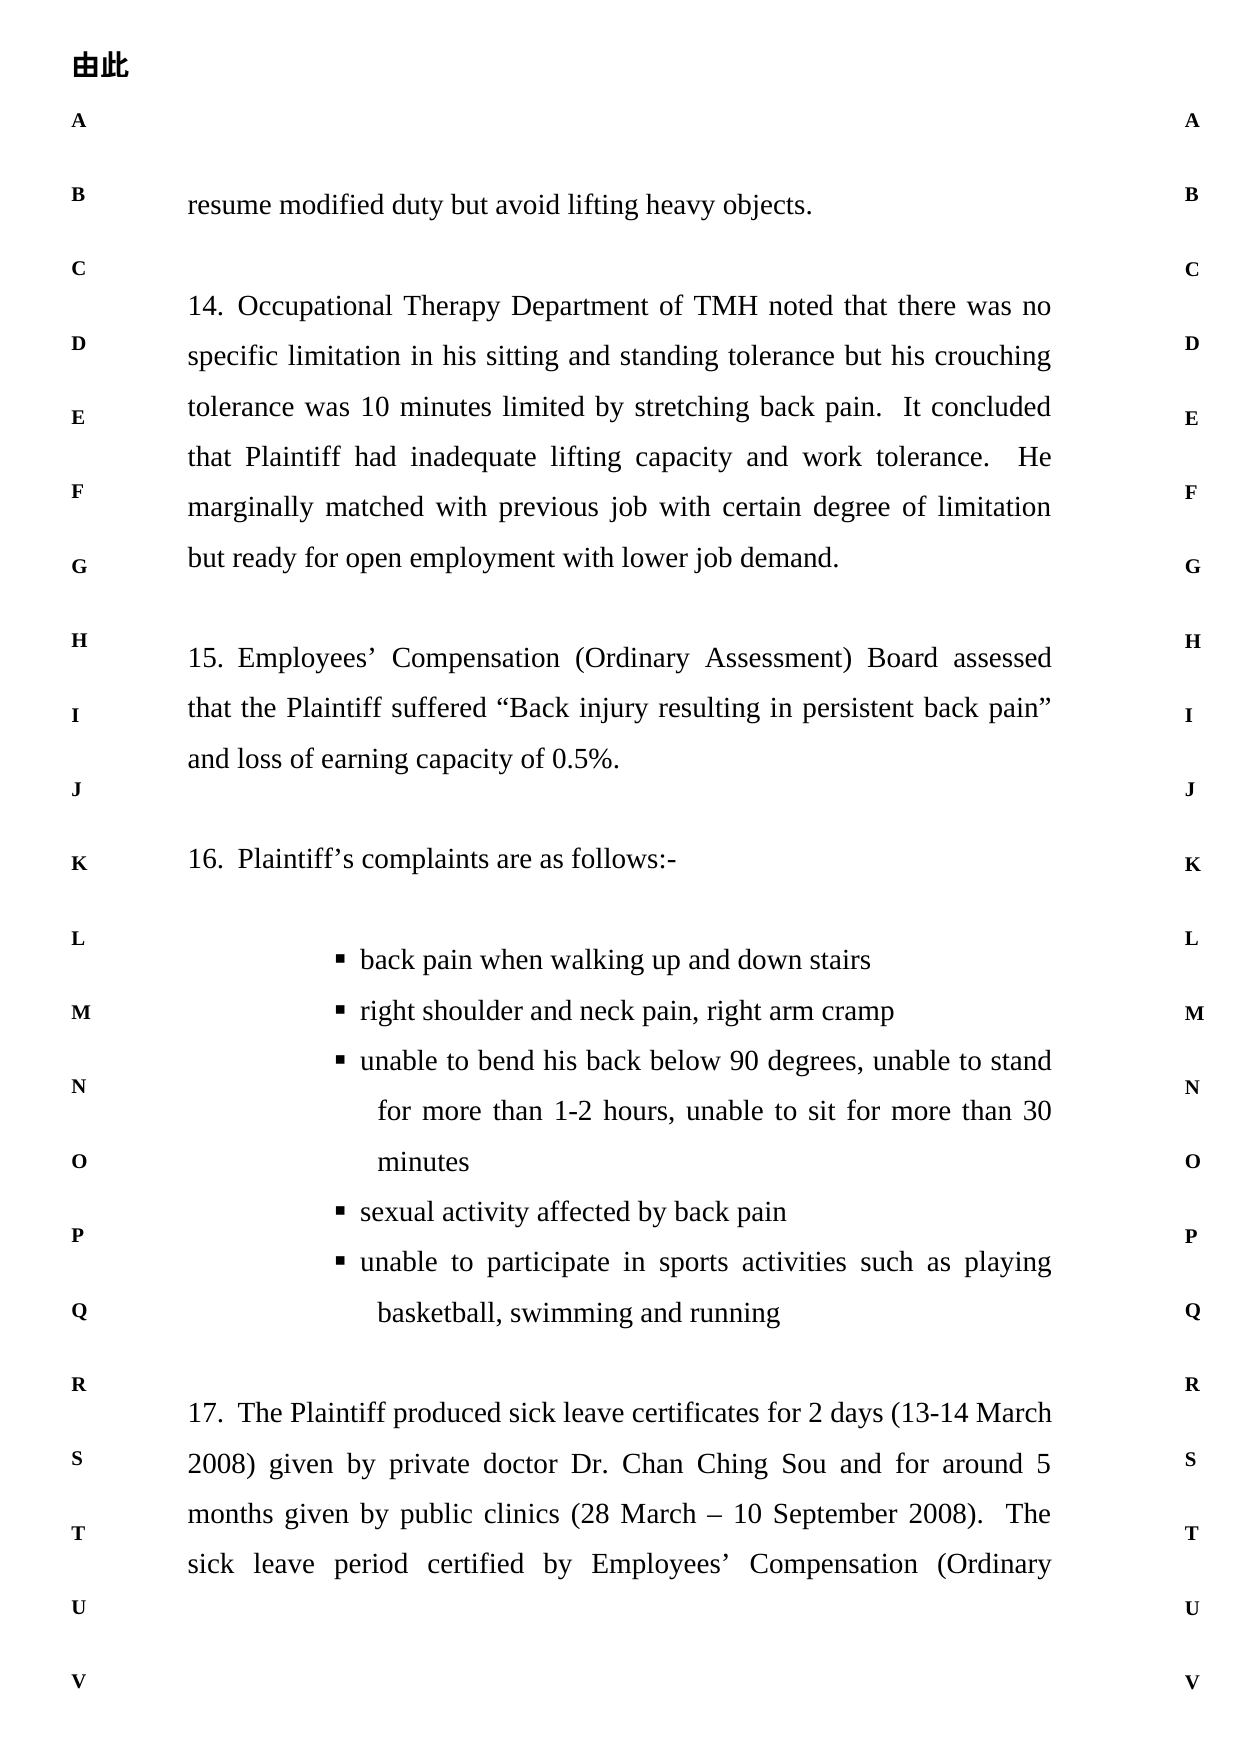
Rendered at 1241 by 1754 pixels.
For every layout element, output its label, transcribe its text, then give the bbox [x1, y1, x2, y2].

list Employees’ Compensation (Ordinary Assessment) Board assessed that the Plaintiff suffered “Back injury resulting in persistent back pain” and loss of earning capacity of 0.5%. [187, 640, 1053, 774]
list sexual activity affected by back pain [333, 1194, 1053, 1228]
list Plaintiff’s complaints are as follows:- [187, 842, 1053, 875]
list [187, 187, 1053, 221]
list back pain when walking up and down stairs [333, 942, 1053, 976]
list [187, 1396, 1053, 1580]
list unable to bend his back below 90 degrees, unable to stand for more than 1-2 hours, unable to sit for more than 30 minutes [333, 1043, 1053, 1177]
list unable to participate in sports activities such as playing basketball, swimming and running [333, 1244, 1053, 1328]
list right shoulder and neck pain, right arm cramp [333, 993, 1053, 1026]
list Occupational Therapy Department of TMH noted that there was no specific limitation in his sitting and standing tolerance but his crouching tolerance was 10 minutes limited by stretching back pain. It concluded that Plaintiff had inadequate lifting capacity and work tolerance. He marginally matched with previous job with certain degree of limitation but ready for open employment with lower job demand. [187, 288, 1053, 573]
